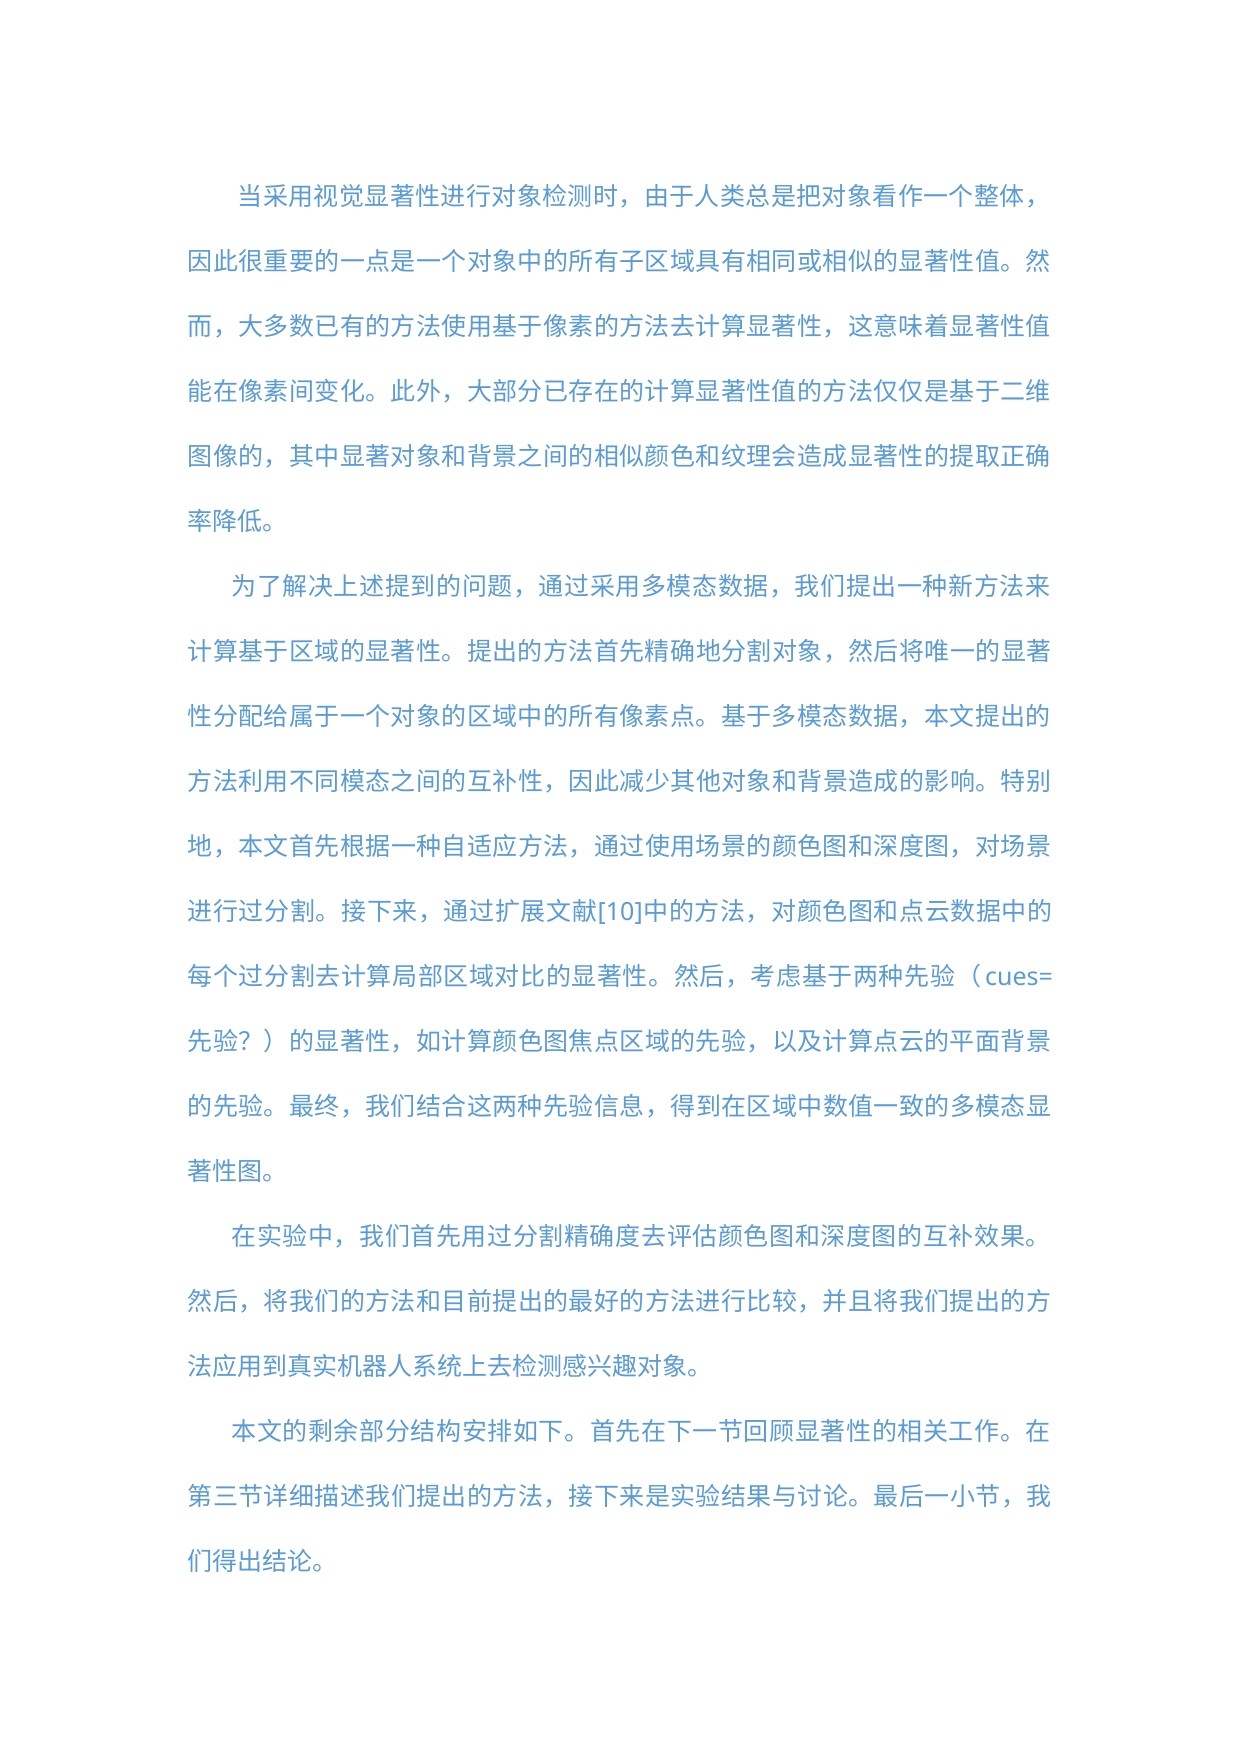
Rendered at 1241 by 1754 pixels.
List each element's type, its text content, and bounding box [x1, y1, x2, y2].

text 本文的剩余部分结构安排如下。首先在下一节回顾显著性的相关工作。在第三节详细描述我们提出的方法，接下来是实验结果与讨论。最后一小节，我们得出结论。 [187, 1397, 1053, 1592]
text 在实验中，我们首先用过分割精确度去评估颜色图和深度图的互补效果。然后，将我们的方法和目前提出的最好的方法进行比较，并且将我们提出的方法应用到真实机器人系统上去检测感兴趣对象。 [187, 1202, 1053, 1397]
text 为了解决上述提到的问题，通过采用多模态数据，我们提出一种新方法来计算基于区域的显著性。提出的方法首先精确地分割对象，然后将唯一的显著性分配给属于一个对象的区域中的所有像素点。基于多模态数据，本文提出的方法利用不同模态之间的互补性，因此减少其他对象和背景造成的影响。特别地，本文首先根据一种自适应方法，通过使用场景的颜色图和深度图，对场景进行过分割。接下来，通过扩展文献[10]中的方法，对颜色图和点云数据中的每个过分割去计算局部区域对比的显著性。然后，考虑基于两种先验（cues=先验？）的显著性，如计算颜色图焦点区域的先验，以及计算点云的平面背景的先验。最终，我们结合这两种先验信息，得到在区域中数值一致的多模态显著性图。 [187, 552, 1053, 1202]
text 当采用视觉显著性进行对象检测时，由于人类总是把对象看作一个整体，因此很重要的一点是一个对象中的所有子区域具有相同或相似的显著性值。然而，大多数已有的方法使用基于像素的方法去计算显著性，这意味着显著性值能在像素间变化。此外，大部分已存在的计算显著性值的方法仅仅是基于二维图像的，其中显著对象和背景之间的相似颜色和纹理会造成显著性的提取正确率降低。 [187, 162, 1053, 552]
